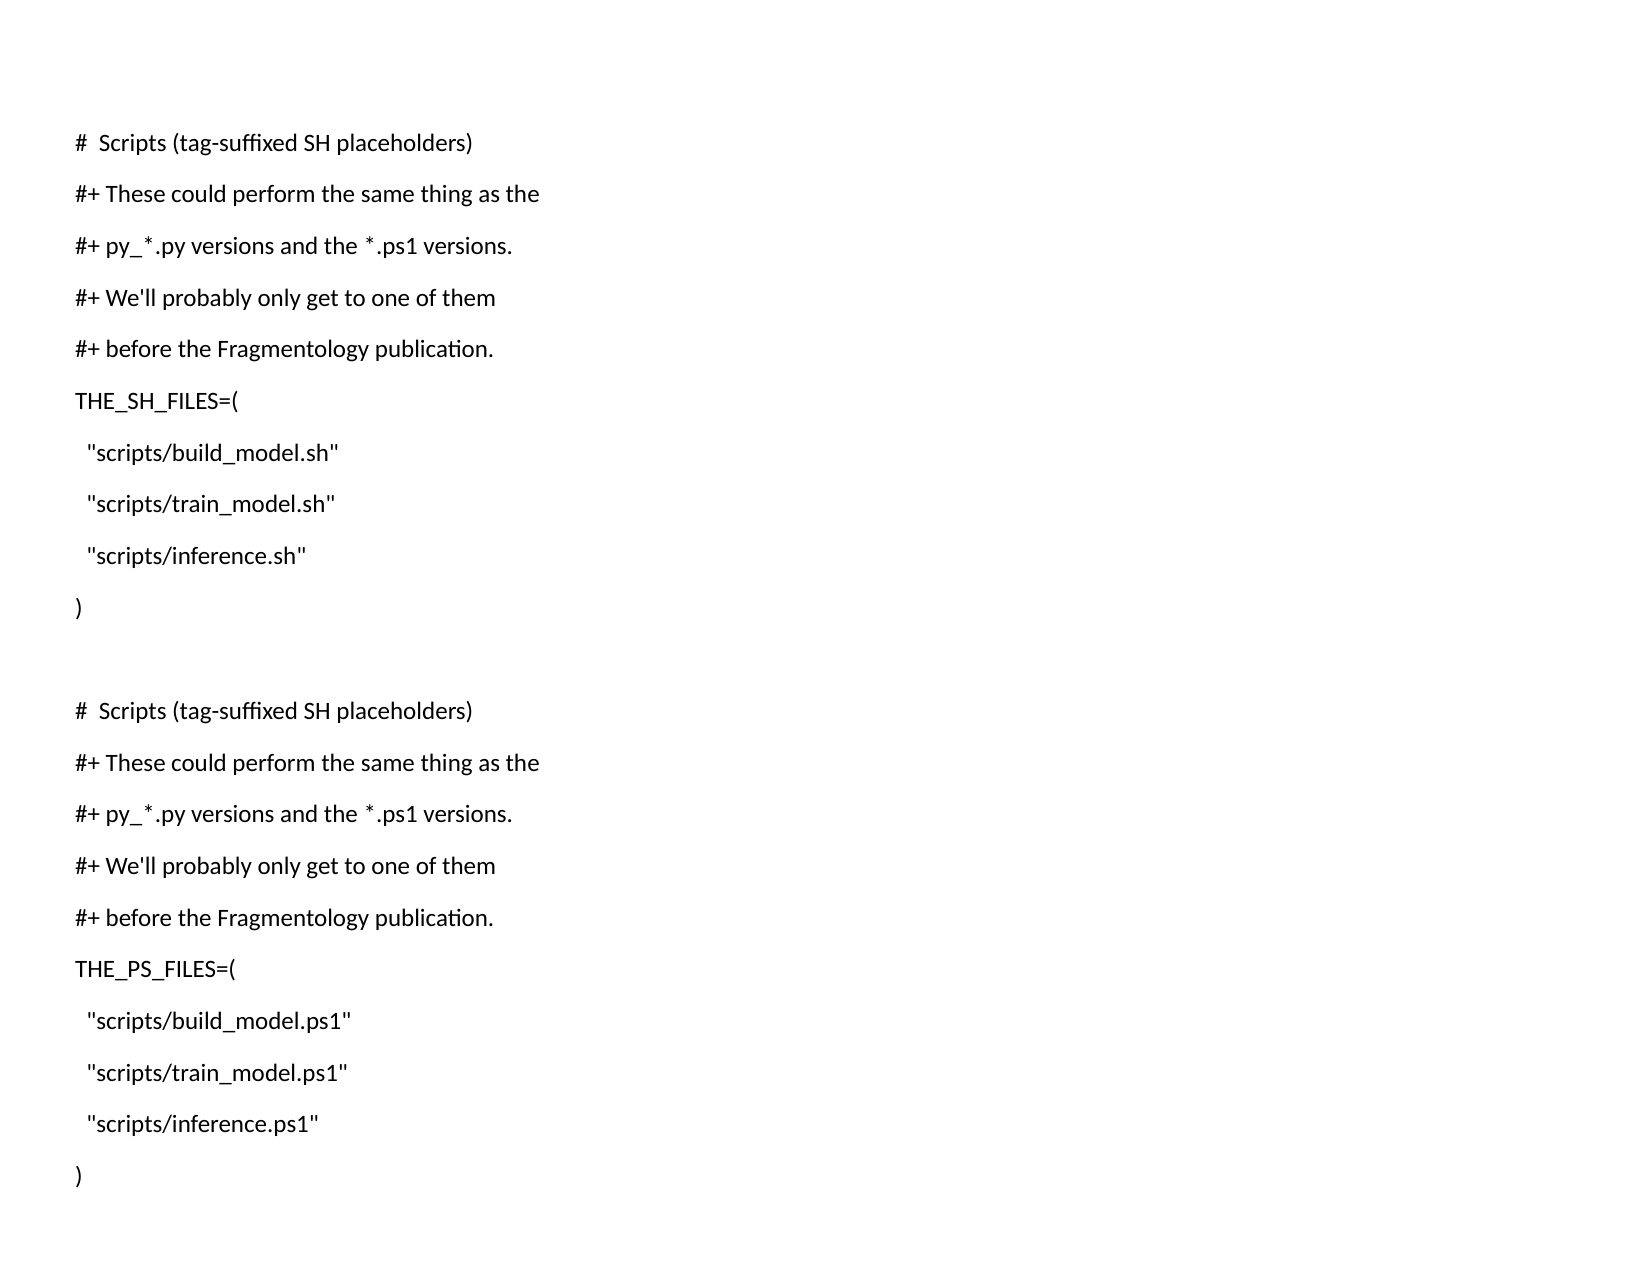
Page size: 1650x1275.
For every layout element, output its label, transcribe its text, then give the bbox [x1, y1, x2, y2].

text #+ before the Fragmentology publication. [75, 902, 1575, 932]
text ) [75, 592, 1575, 622]
text "scripts/build_model.ps1" [75, 1005, 1575, 1036]
text #+ py_*.py versions and the *.ps1 versions. [75, 230, 1575, 261]
text THE_PS_FILES=( [75, 953, 1575, 984]
text #+ We'll probably only get to one of them [75, 282, 1575, 312]
text ) [75, 1160, 1575, 1191]
text #+ before the Fragmentology publication. [75, 333, 1575, 364]
text "scripts/build_model.sh" [75, 437, 1575, 467]
text "scripts/inference.ps1" [75, 1108, 1575, 1139]
text #+ py_*.py versions and the *.ps1 versions. [75, 798, 1575, 829]
text # Scripts (tag-suffixed SH placeholders) [75, 695, 1575, 726]
text "scripts/inference.sh" [75, 540, 1575, 571]
text #+ We'll probably only get to one of them [75, 850, 1575, 881]
text "scripts/train_model.sh" [75, 488, 1575, 519]
text # Scripts (tag-suffixed SH placeholders) [75, 127, 1575, 157]
text THE_SH_FILES=( [75, 385, 1575, 416]
text #+ These could perform the same thing as the [75, 747, 1575, 777]
text "scripts/train_model.ps1" [75, 1057, 1575, 1087]
text #+ These could perform the same thing as the [75, 178, 1575, 209]
